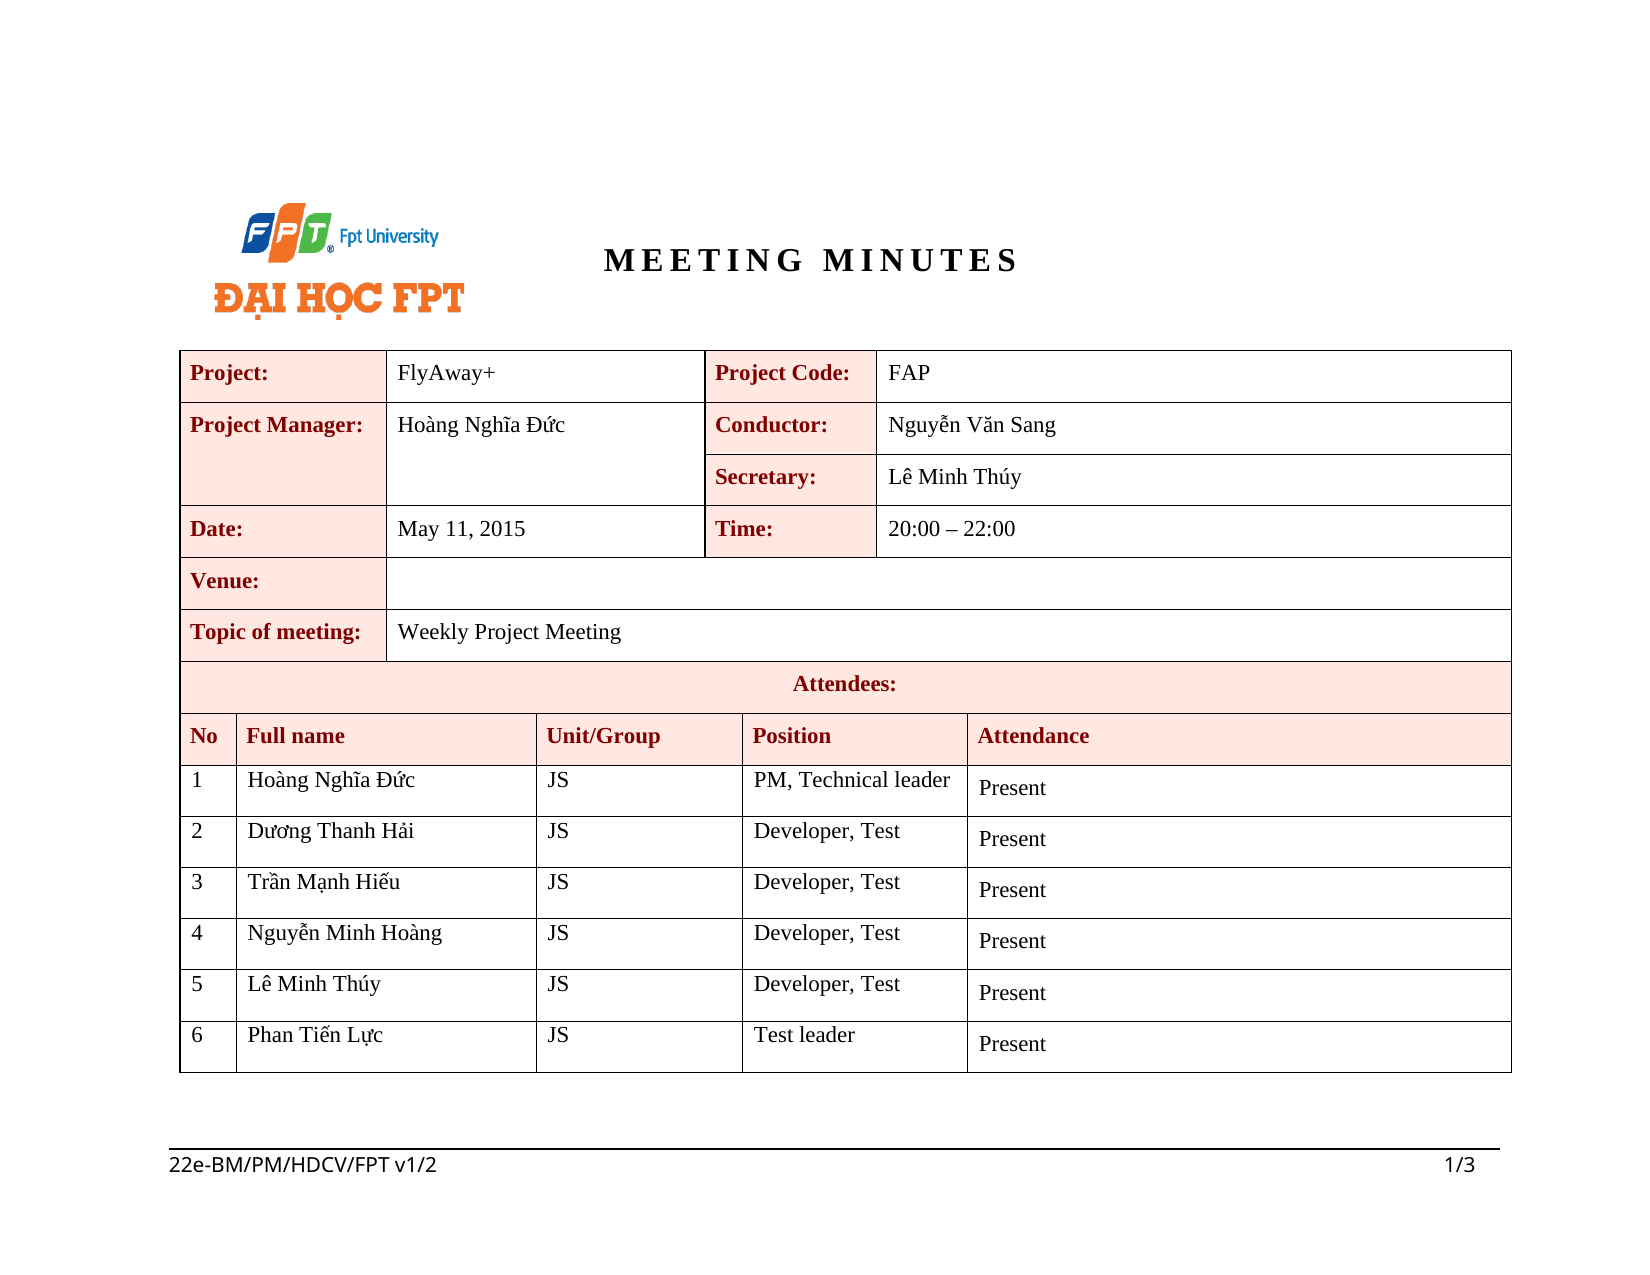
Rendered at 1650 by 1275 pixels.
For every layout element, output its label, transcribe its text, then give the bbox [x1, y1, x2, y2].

picture [214, 203, 465, 320]
table_cell Time: [706, 506, 876, 557]
table_cell Date: [181, 506, 386, 557]
table_cell Trần Mạnh Hiếu [237, 868, 536, 918]
table_cell Developer, Test [743, 868, 967, 918]
table_cell Present [968, 1022, 1511, 1072]
table_cell Attendees: [181, 662, 1511, 713]
table_cell No [181, 714, 236, 765]
table_cell Lê Minh Thúy [237, 970, 536, 1021]
table_cell FAP [877, 351, 1511, 402]
table_cell May 11, 2015 [387, 506, 704, 557]
table_cell Dương Thanh Hải [237, 817, 536, 867]
table_cell FlyAway+ [387, 351, 704, 402]
table_cell [387, 558, 1511, 609]
table_cell Project Code: [706, 351, 876, 402]
table_cell Present [968, 766, 1511, 816]
table_cell Developer, Test [743, 817, 967, 867]
table_cell Present [968, 817, 1511, 867]
table_cell 4 [181, 919, 236, 969]
table_cell Conductor: [706, 403, 876, 453]
table_cell JS [537, 1022, 742, 1072]
table_header [180, 169, 1511, 350]
table_cell PM, Technical leader [743, 766, 967, 816]
table_cell 20:00 – 22:00 [877, 506, 1511, 557]
table_cell Project: [181, 351, 386, 402]
table_cell Lê Minh Thúy [877, 455, 1511, 505]
table_cell JS [537, 868, 742, 918]
table_cell Unit/Group [537, 714, 742, 765]
table_cell 1 [181, 766, 236, 816]
table_cell 6 [181, 1022, 236, 1072]
table_cell Nguyễn Minh Hoàng [237, 919, 536, 969]
table_cell Project Manager: [181, 403, 386, 505]
table_cell JS [537, 919, 742, 969]
table_cell Developer, Test [743, 970, 967, 1021]
table_cell Topic of meeting: [181, 610, 386, 661]
table_cell Present [968, 919, 1511, 969]
table_cell Venue: [181, 558, 386, 609]
table_cell Hoàng Nghĩa Đức [237, 766, 536, 816]
table_cell Test leader [743, 1022, 967, 1072]
table_cell Secretary: [706, 455, 876, 505]
table_cell Position [743, 714, 967, 765]
table_cell Full name [237, 714, 536, 765]
table_cell Present [968, 868, 1511, 918]
table_cell JS [537, 817, 742, 867]
table_cell 3 [181, 868, 236, 918]
table_cell 2 [181, 817, 236, 867]
table_cell Attendance [968, 714, 1511, 765]
table_cell Developer, Test [743, 919, 967, 969]
table_cell JS [537, 970, 742, 1021]
table_cell Hoàng Nghĩa Đức [387, 403, 704, 505]
table_cell Weekly Project Meeting [387, 610, 1511, 661]
table_cell Present [968, 970, 1511, 1021]
table_cell Phan Tiến Lực [237, 1022, 536, 1072]
table_cell JS [537, 766, 742, 816]
table_cell 5 [181, 970, 236, 1021]
table_cell Nguyễn Văn Sang [877, 403, 1511, 453]
